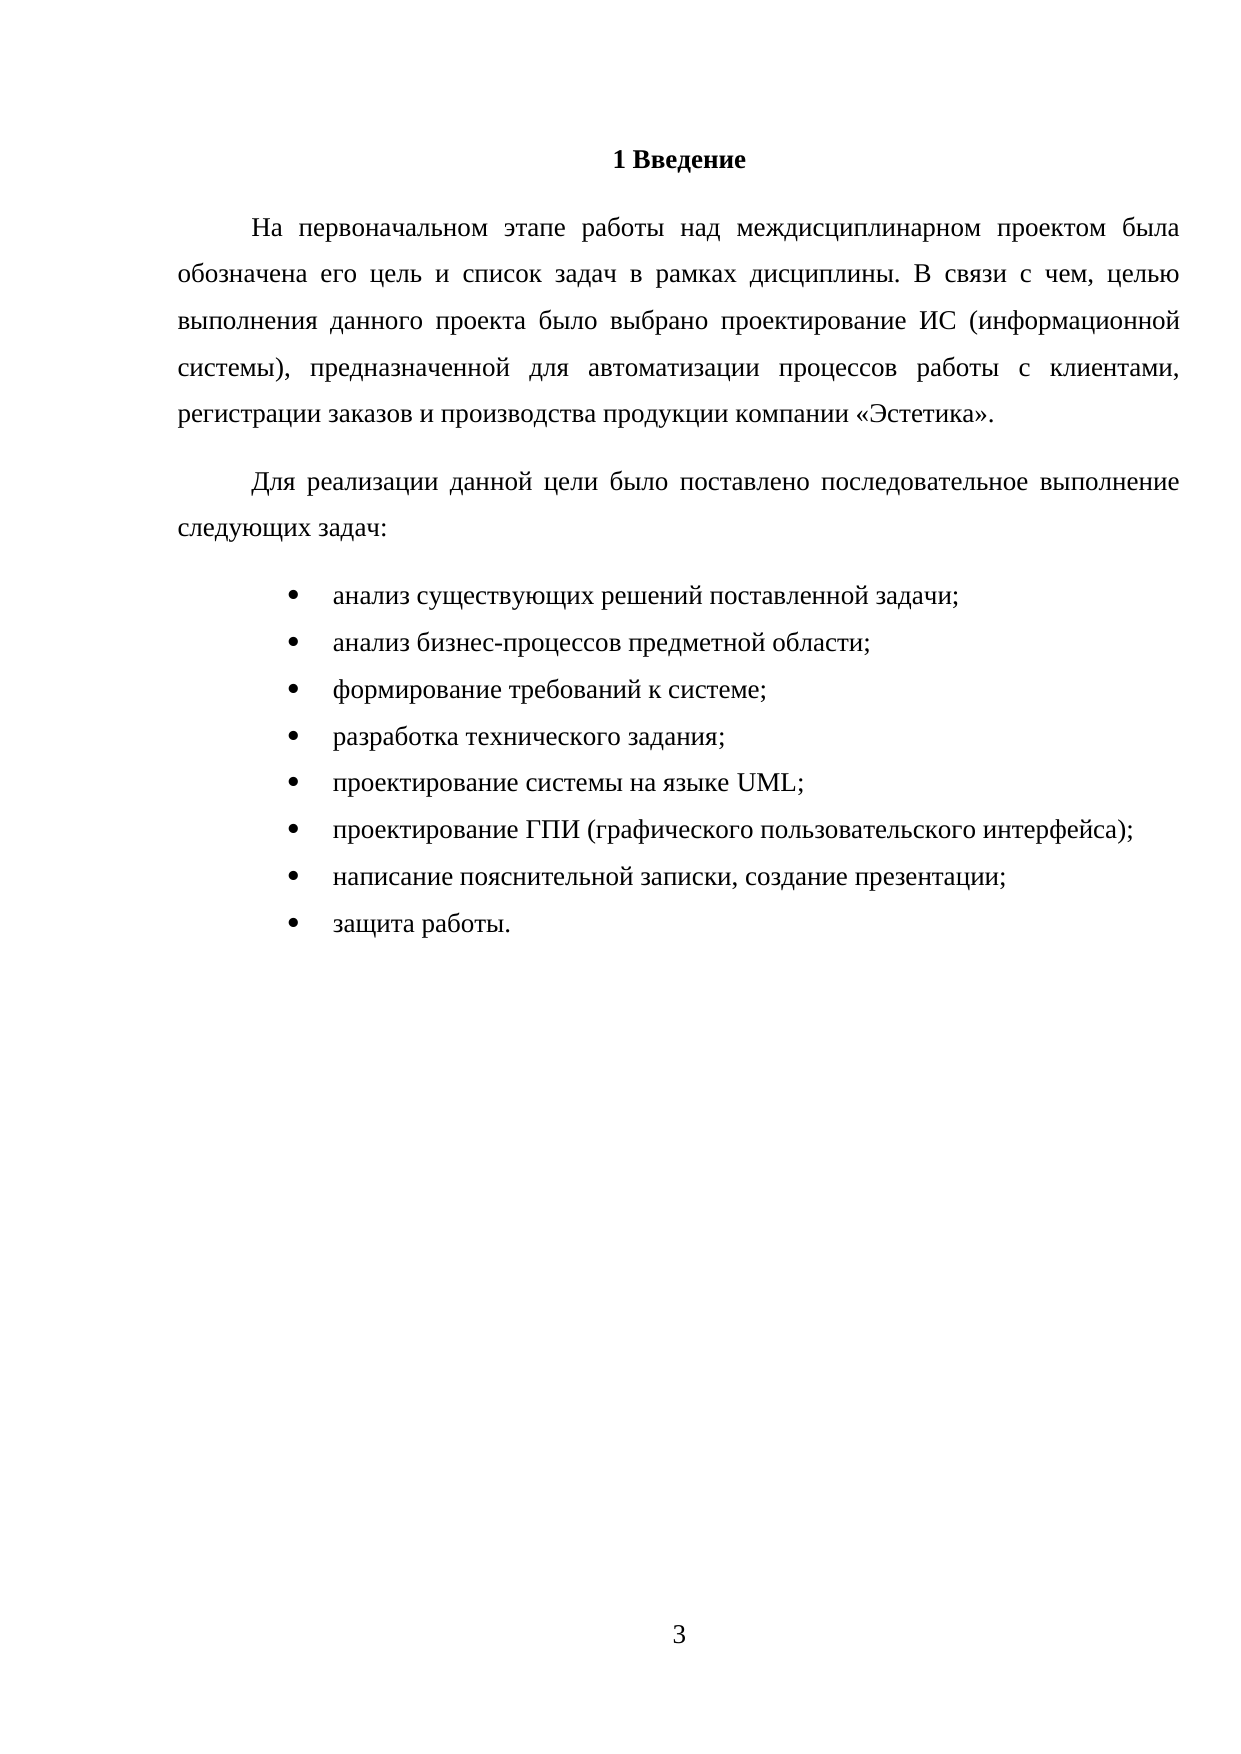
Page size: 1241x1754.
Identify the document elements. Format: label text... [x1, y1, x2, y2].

list анализ бизнес-процессов предметной области; [288, 626, 1181, 657]
list анализ существующих решений поставленной задачи; [288, 579, 1181, 610]
subtitle 1 Введение [177, 143, 1181, 174]
list написание пояснительной записки, создание презентации; [288, 860, 1181, 891]
list проектирование ГПИ (графического пользовательского интерфейса); [288, 813, 1181, 844]
list формирование требований к системе; [288, 673, 1181, 704]
list защита работы. [288, 907, 1181, 938]
text На первоначальном этапе работы над междисциплинарном проектом была обозначена его цель и список задач в рамках дисциплины. В связи с чем, целью выполнения данного проекта было выбрано проектирование ИС (информационной системы), предназначенной для автоматизации процессов работы с клиентами, регистрации заказов и производства продукции компании «Эстетика». [177, 211, 1181, 428]
text Для реализации данной цели было поставлено последовательное выполнение следующих задач: [177, 465, 1181, 543]
list проектирование системы на языке UML; [288, 766, 1181, 798]
list разработка технического задания; [288, 719, 1181, 751]
